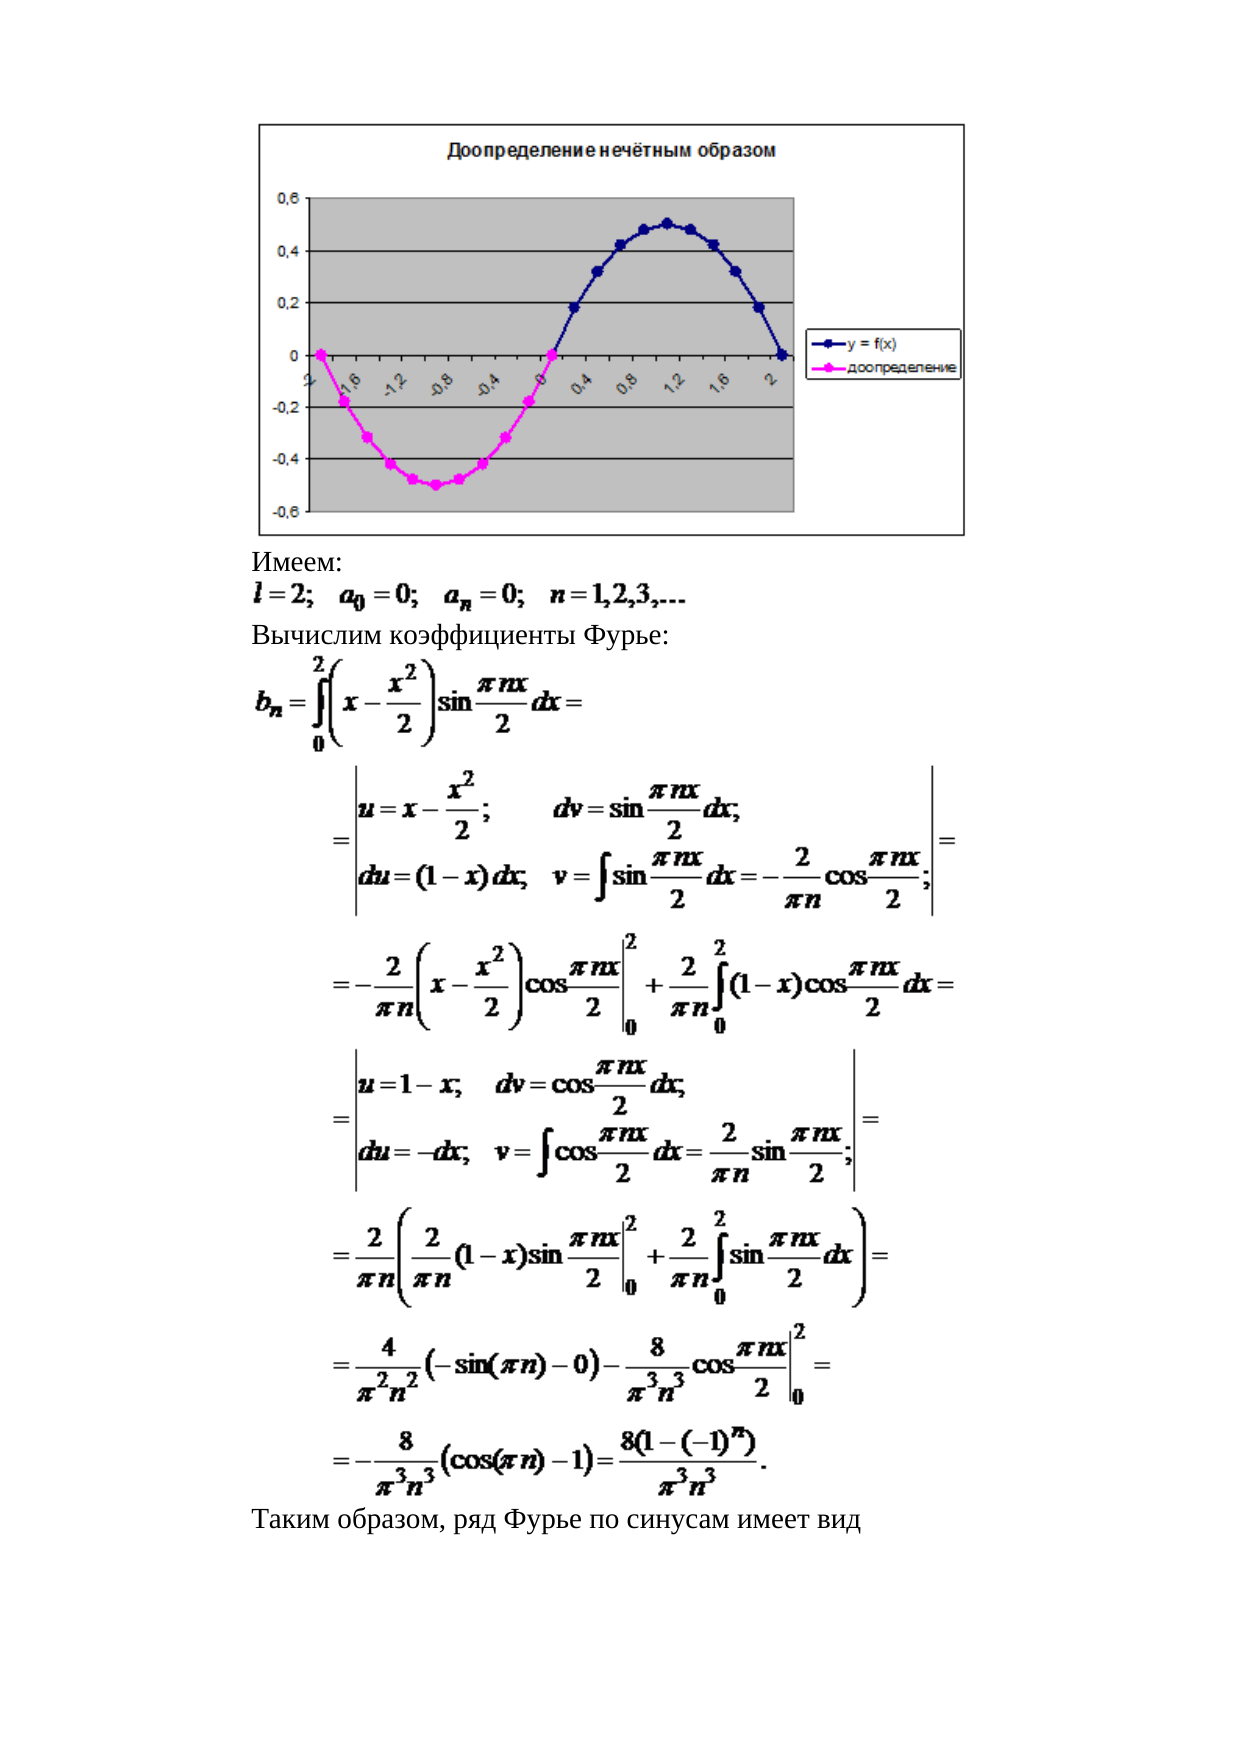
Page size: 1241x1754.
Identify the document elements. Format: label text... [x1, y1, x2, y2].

picture [251, 577, 690, 618]
picture [251, 650, 963, 1502]
text Вычислим коэффициенты Фурье: [177, 617, 1152, 651]
text Имеем: [177, 544, 1152, 578]
picture [251, 118, 976, 544]
text Таким образом, ряд Фурье по синусам имеет вид [177, 1501, 1152, 1535]
